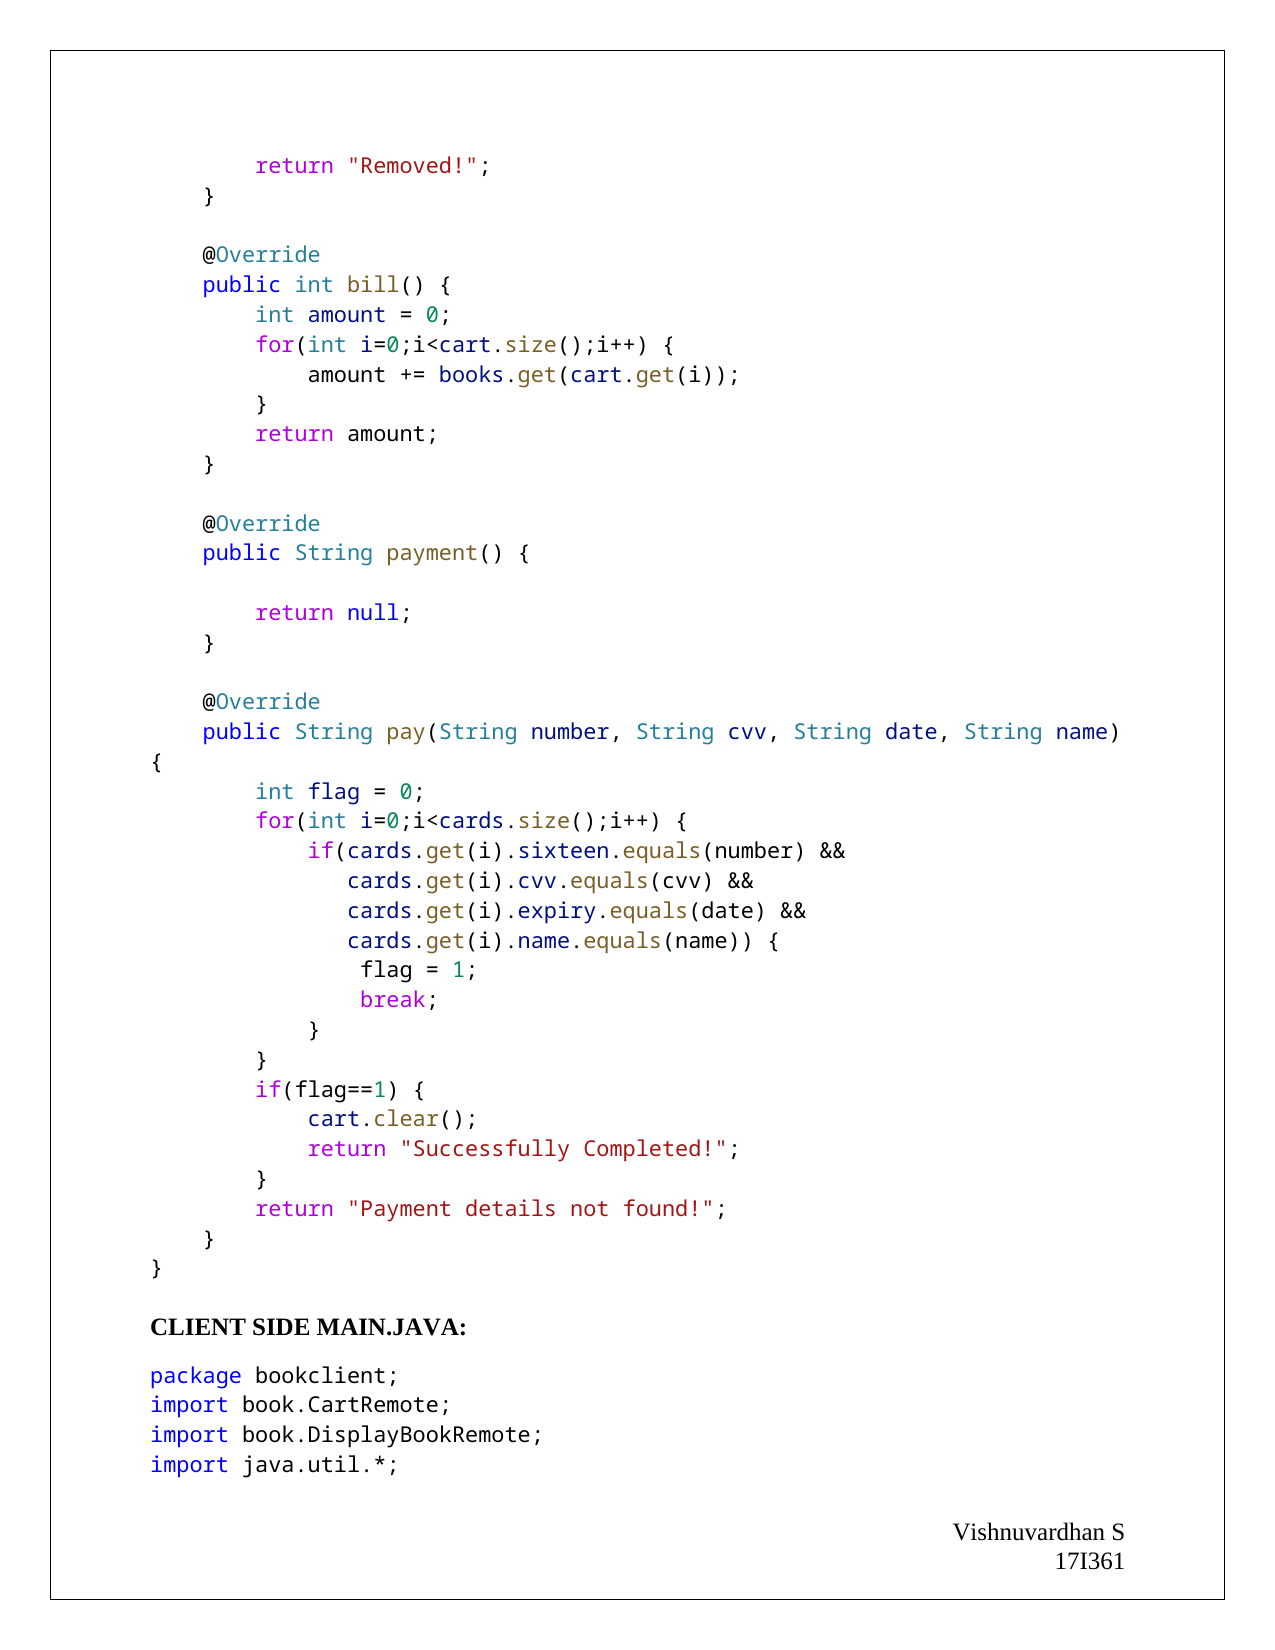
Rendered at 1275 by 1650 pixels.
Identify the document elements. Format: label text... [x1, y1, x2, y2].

text } [150, 1014, 1125, 1044]
text } [150, 1044, 1125, 1073]
text CLIENT SIDE MAIN.JAVA: [150, 1312, 1125, 1341]
text @Override [150, 686, 1125, 716]
text return "Successfully Completed!"; [150, 1133, 1125, 1163]
text cart.clear(); [150, 1103, 1125, 1133]
text } [150, 1163, 1125, 1193]
text public int bill() { [150, 269, 1125, 299]
text } [150, 448, 1125, 478]
text import book.DisplayBookRemote; [150, 1419, 1125, 1449]
text } [150, 1222, 1125, 1252]
text for(int i=0;i<cart.size();i++) { [150, 329, 1125, 358]
text if(cards.get(i).sixteen.equals(number) && [150, 835, 1125, 865]
text } [150, 1252, 1125, 1282]
text cards.get(i).expiry.equals(date) && [150, 895, 1125, 924]
text cards.get(i).cvv.equals(cvv) && [150, 865, 1125, 895]
text } [150, 627, 1125, 656]
text public String payment() { [150, 537, 1125, 567]
text public String pay(String number, String cvv, String date, String name) { [150, 716, 1125, 776]
text return null; [150, 597, 1125, 627]
text import java.util.*; [150, 1449, 1125, 1479]
text amount += books.get(cart.get(i)); [150, 358, 1125, 388]
text } [150, 180, 1125, 209]
text break; [150, 984, 1125, 1014]
text } [150, 388, 1125, 418]
text return amount; [150, 418, 1125, 448]
text int flag = 0; [150, 776, 1125, 805]
text return "Removed!"; [150, 150, 1125, 180]
text flag = 1; [150, 954, 1125, 984]
text return "Payment details not found!"; [150, 1193, 1125, 1222]
text import book.CartRemote; [150, 1389, 1125, 1419]
text package bookclient; [150, 1359, 1125, 1389]
text cards.get(i).name.equals(name)) { [150, 924, 1125, 954]
text int amount = 0; [150, 299, 1125, 329]
text @Override [150, 507, 1125, 537]
text if(flag==1) { [150, 1073, 1125, 1103]
text @Override [150, 239, 1125, 269]
text for(int i=0;i<cards.size();i++) { [150, 805, 1125, 835]
